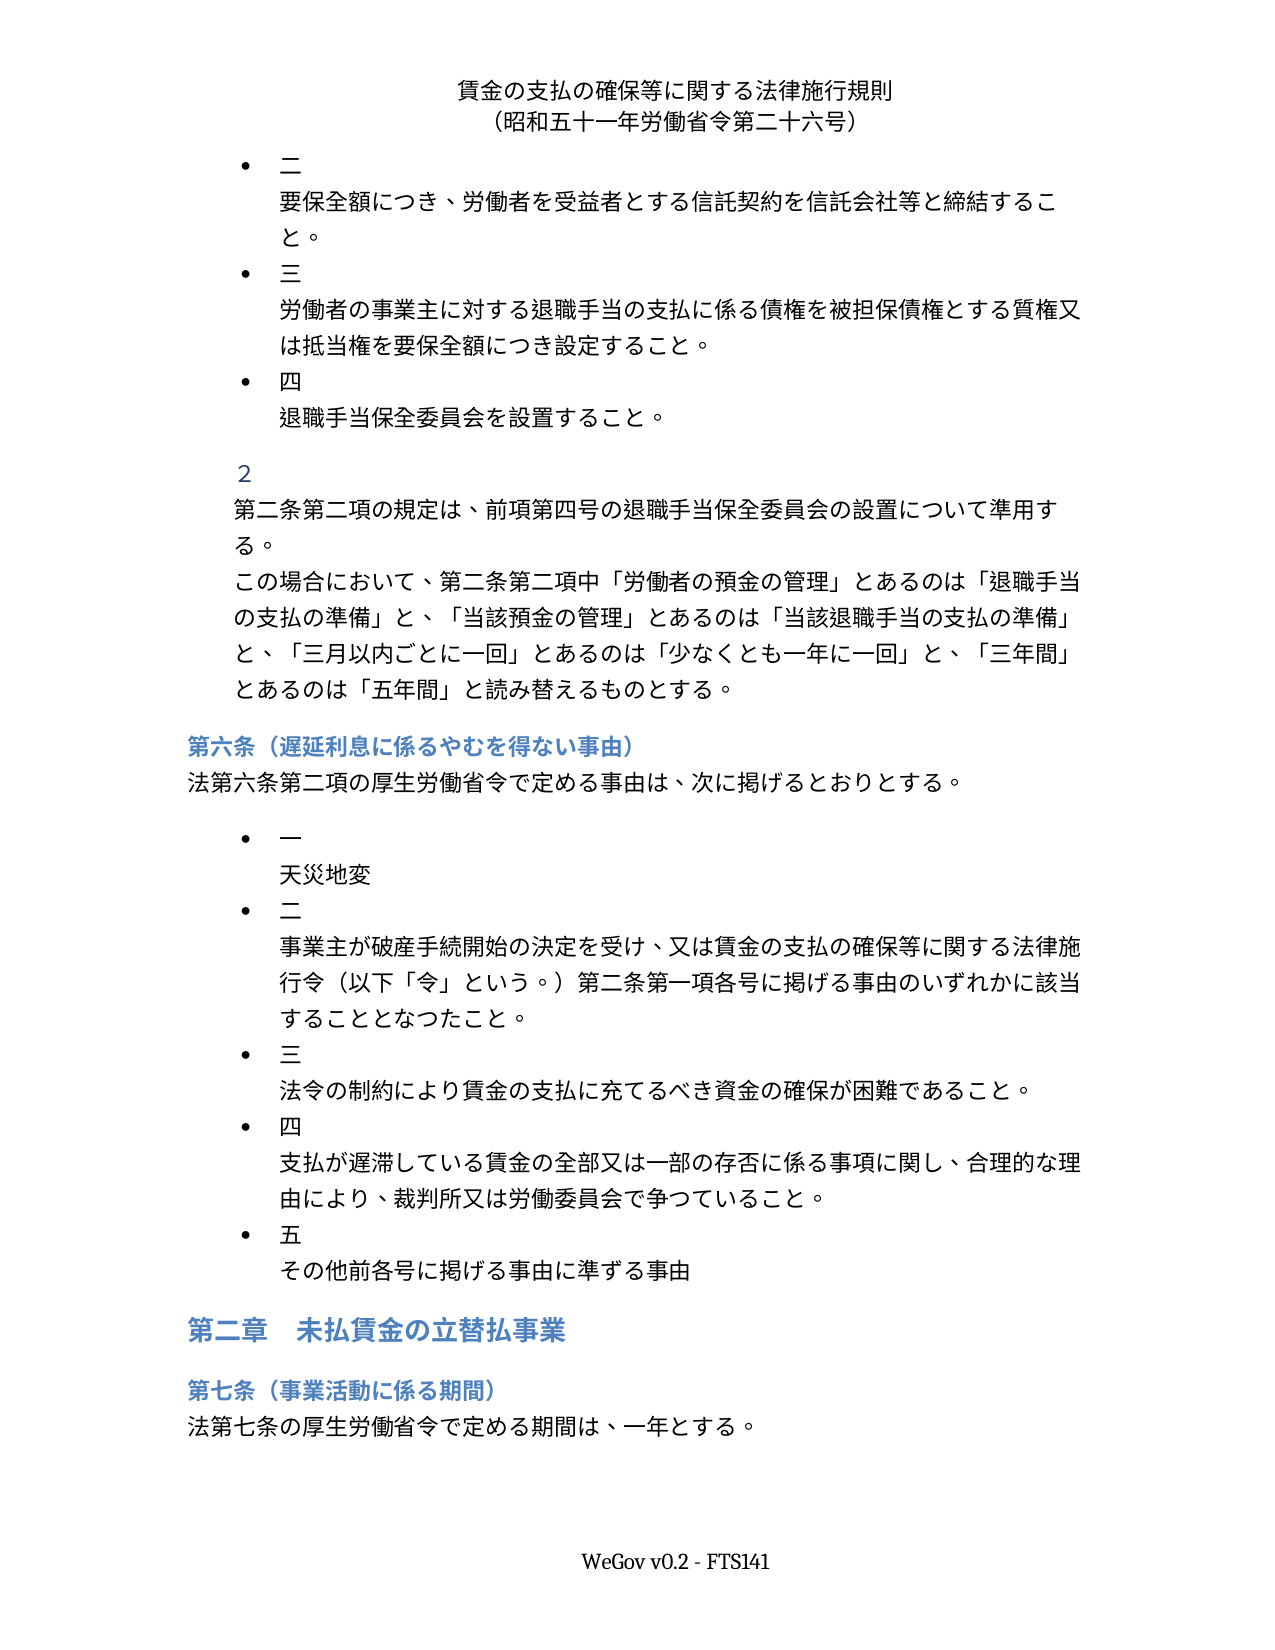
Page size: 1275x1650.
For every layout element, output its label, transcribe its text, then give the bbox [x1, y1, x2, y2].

list 四 退職手当保全委員会を設置すること。 [242, 366, 1087, 433]
subtitle ２ [233, 458, 1087, 489]
list 三 法令の制約により賃金の支払に充てるべき資金の確保が困難であること。 [242, 1039, 1087, 1106]
text 法第七条の厚生労働省令で定める期間は、一年とする。 [187, 1411, 1087, 1442]
subtitle 第六条（遅延利息に係るやむを得ない事由） [187, 731, 1087, 762]
subtitle 第二章 未払賃金の立替払事業 [187, 1311, 1087, 1348]
list 五 その他前各号に掲げる事由に準ずる事由 [242, 1219, 1087, 1286]
list 四 支払が遅滞している賃金の全部又は一部の存否に係る事項に関し、合理的な理由により、裁判所又は労働委員会で争つていること。 [242, 1111, 1087, 1214]
text 法第六条第二項の厚生労働省令で定める事由は、次に掲げるとおりとする。 [187, 767, 1087, 798]
list 二 要保全額につき、労働者を受益者とする信託契約を信託会社等と締結すること。 [242, 150, 1087, 253]
list 一 天災地変 [242, 823, 1087, 891]
subtitle 第七条（事業活動に係る期間） [187, 1375, 1087, 1406]
text 第二条第二項の規定は、前項第四号の退職手当保全委員会の設置について準用する。 この場合において、第二条第二項中「労働者の預金の管理」とあるのは「退職手当の支払の準備」と、「当該預金の管理」とあるのは「当該退職手当の支払の準備」と、「三月以内ごとに一回」とあるのは「少なくとも一年に一回」と、「三年間」とあるのは「五年間」と読み替えるものとする。 [233, 494, 1087, 705]
list 二 事業主が破産手続開始の決定を受け、又は賃金の支払の確保等に関する法律施行令（以下「令」という。）第二条第一項各号に掲げる事由のいずれかに該当することとなつたこと。 [242, 895, 1087, 1034]
list 三 労働者の事業主に対する退職手当の支払に係る債権を被担保債権とする質権又は抵当権を要保全額につき設定すること。 [242, 258, 1087, 361]
